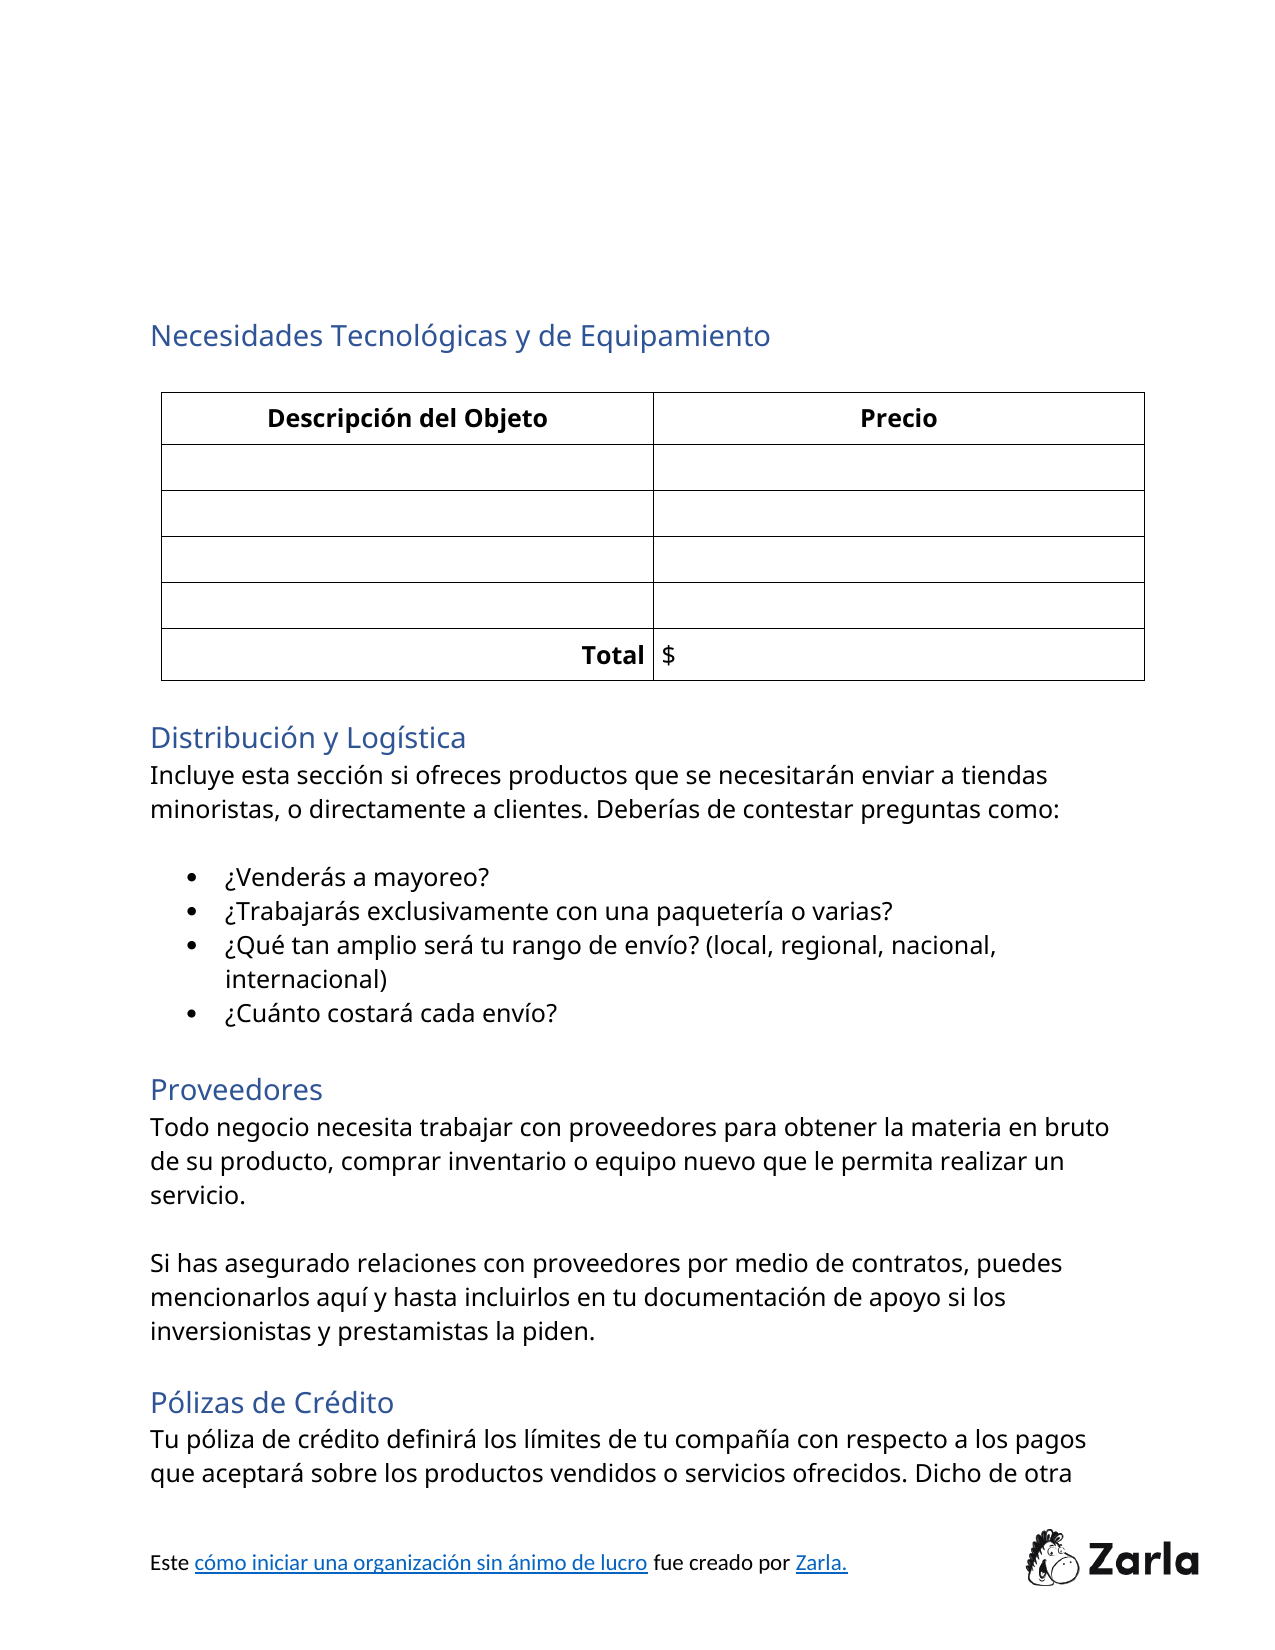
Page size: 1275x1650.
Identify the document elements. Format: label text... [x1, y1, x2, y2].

table_cell [162, 583, 653, 628]
table_cell [162, 491, 653, 536]
table_header Descripción del Objeto [162, 393, 653, 443]
text Incluye esta sección si ofreces productos que se necesitarán enviar a tiendas minoristas, o directamente a clientes. Deberías de contestar preguntas como: [150, 757, 1125, 826]
list ¿Cuánto costará cada envío? [187, 996, 1125, 1030]
table_cell $ [654, 629, 1144, 680]
table_header Precio [654, 393, 1144, 443]
text Proveedores [150, 1030, 1125, 1109]
text Todo negocio necesita trabajar con proveedores para obtener la materia en bruto de su producto, comprar inventario o equipo nuevo que le permita realizar un servicio. [150, 1109, 1125, 1212]
table_cell [162, 537, 653, 582]
table_cell [654, 583, 1144, 628]
table_cell [654, 537, 1144, 582]
text Distribución y Logística [150, 718, 1125, 757]
list ¿Trabajarás exclusivamente con una paquetería o varias? [187, 894, 1125, 928]
table_cell [654, 491, 1144, 536]
picture [1018, 1529, 1205, 1586]
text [150, 1422, 1125, 1490]
table_cell [654, 445, 1144, 490]
text Pólizas de Crédito [150, 1382, 1125, 1422]
table_cell Total [162, 629, 653, 680]
text Necesidades Tecnológicas y de Equipamiento [150, 315, 1125, 355]
text Si has asegurado relaciones con proveedores por medio de contratos, puedes mencionarlos aquí y hasta incluirlos en tu documentación de apoyo si los inversionistas y prestamistas la piden. [150, 1246, 1125, 1348]
list ¿Venderás a mayoreo? [187, 860, 1125, 894]
table_cell [162, 445, 653, 490]
list ¿Qué tan amplio será tu rango de envío? (local, regional, nacional, internacional) [187, 928, 1125, 996]
